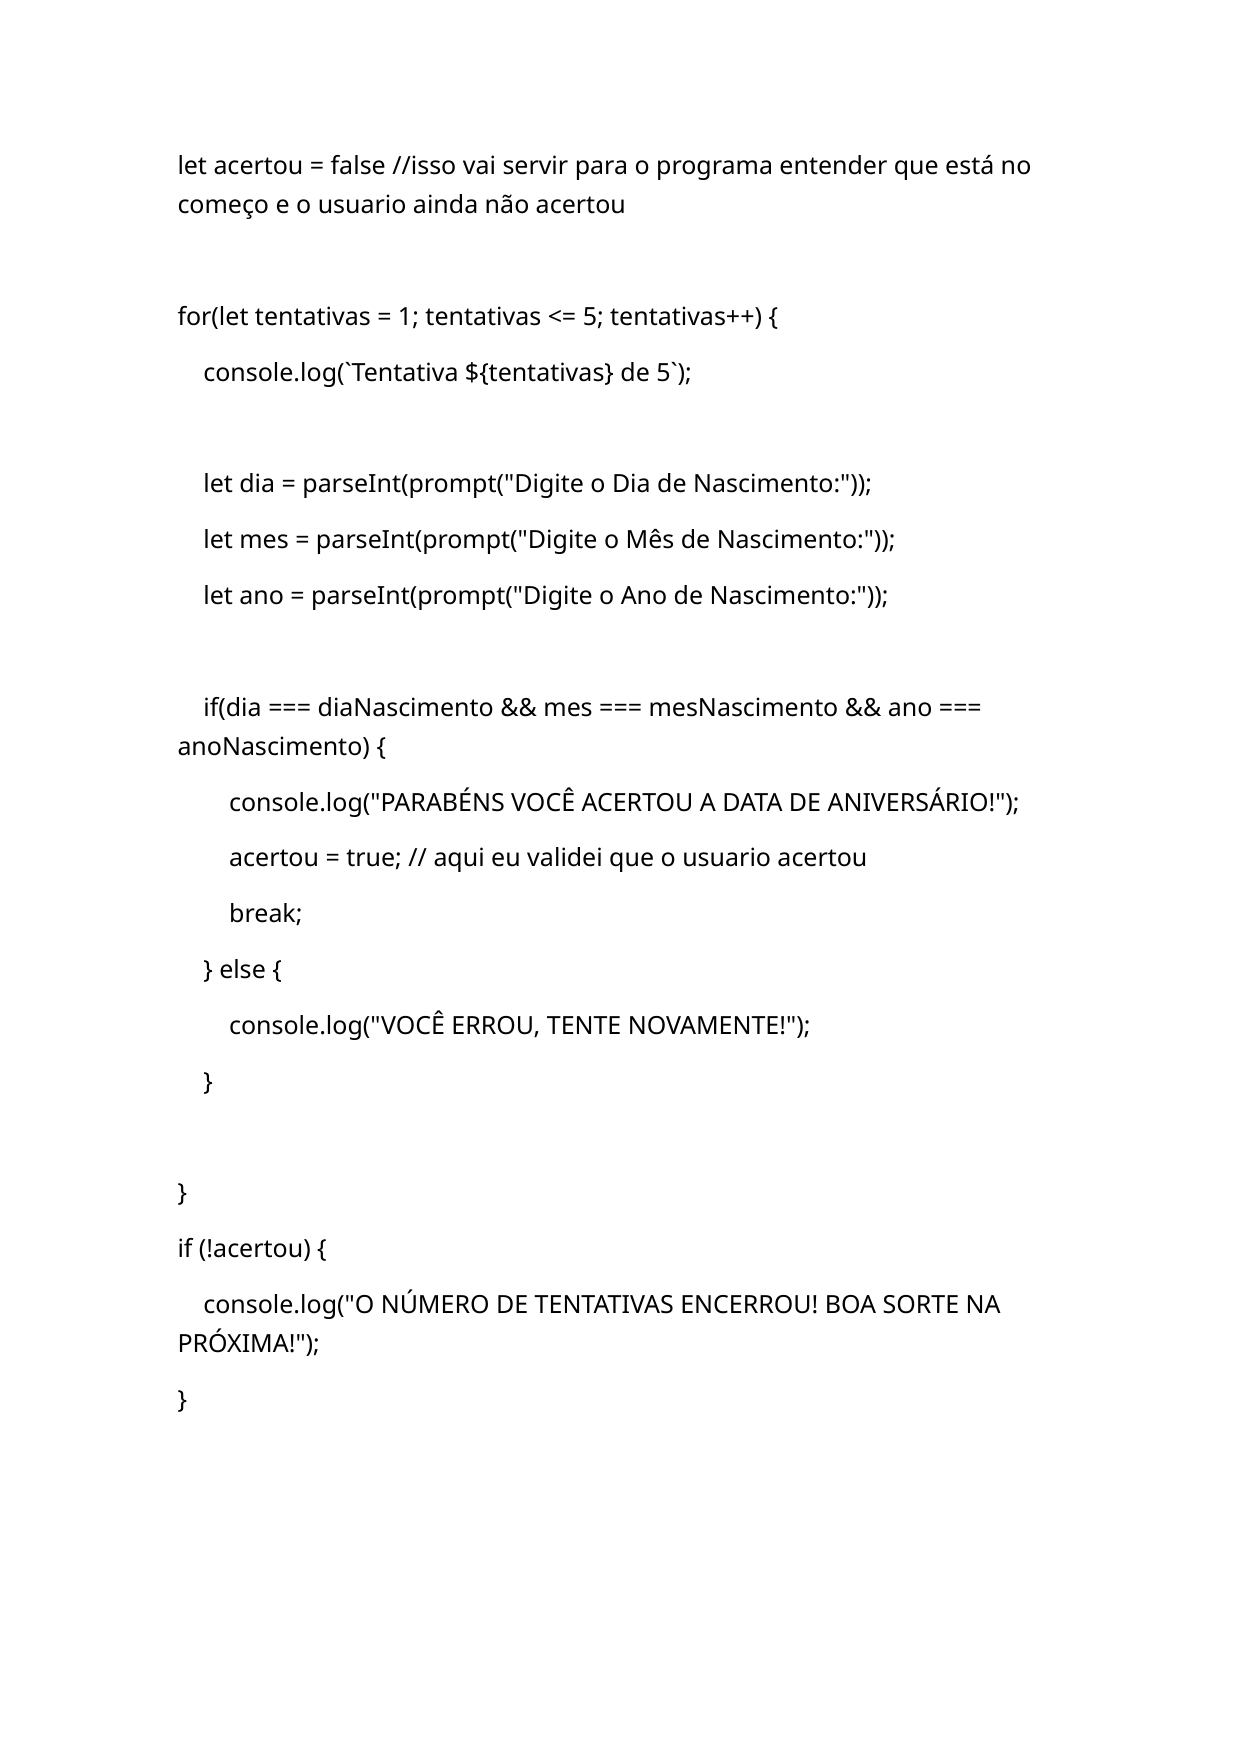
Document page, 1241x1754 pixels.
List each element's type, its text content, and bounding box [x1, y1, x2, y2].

text console.log(`Tentativa ${tentativas} de 5`); [177, 354, 1063, 388]
text let dia = parseInt(prompt("Digite o Dia de Nascimento:")); [177, 466, 1063, 500]
text } else { [177, 952, 1063, 986]
text } [177, 1175, 1063, 1209]
text let ano = parseInt(prompt("Digite o Ano de Nascimento:")); [177, 578, 1063, 612]
text console.log("VOCÊ ERROU, TENTE NOVAMENTE!"); [177, 1008, 1063, 1042]
text let mes = parseInt(prompt("Digite o Mês de Nascimento:")); [177, 522, 1063, 556]
text if (!acertou) { [177, 1231, 1063, 1265]
text console.log("O NÚMERO DE TENTATIVAS ENCERROU! BOA SORTE NA PRÓXIMA!"); [177, 1287, 1063, 1360]
text } [177, 1063, 1063, 1097]
text let acertou = false //isso vai servir para o programa entender que está no começo e o usuario ainda não acertou [177, 148, 1063, 221]
text console.log("PARABÉNS VOCÊ ACERTOU A DATA DE ANIVERSÁRIO!"); [177, 784, 1063, 818]
text acertou = true; // aqui eu validei que o usuario acertou [177, 840, 1063, 874]
text for(let tentativas = 1; tentativas <= 5; tentativas++) { [177, 298, 1063, 332]
text break; [177, 896, 1063, 930]
text } [177, 1382, 1063, 1416]
text if(dia === diaNascimento && mes === mesNascimento && ano === anoNascimento) { [177, 689, 1063, 762]
